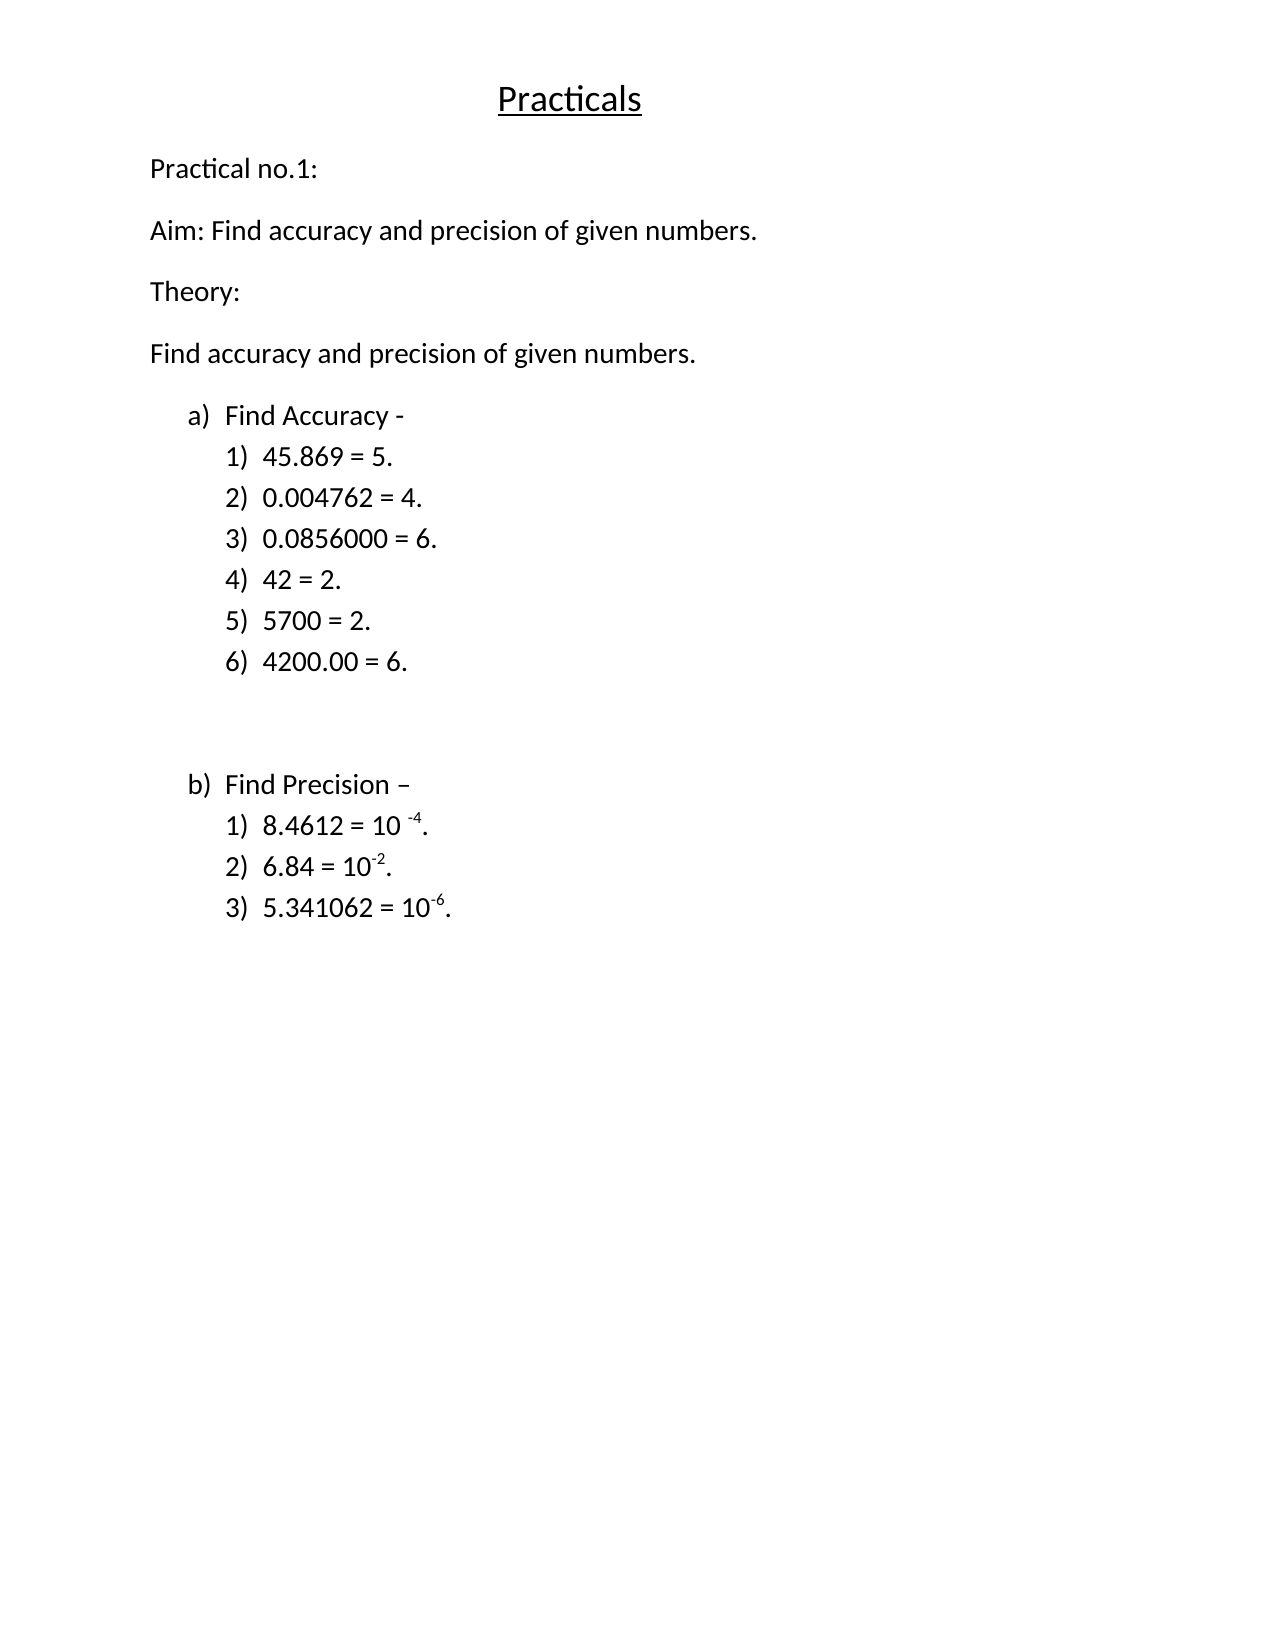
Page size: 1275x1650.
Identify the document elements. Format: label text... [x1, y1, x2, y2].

list 6.84 = 10-2. [225, 848, 1125, 884]
list Find Precision – [187, 766, 1125, 802]
list 42 = 2. [225, 561, 1125, 596]
list 5.341062 = 10-6. [225, 889, 1125, 925]
list 8.4612 = 10 -4. [225, 807, 1125, 843]
list 0.0856000 = 6. [225, 520, 1125, 556]
list 4200.00 = 6. [225, 643, 1125, 678]
text Practical no.1: [150, 150, 1125, 186]
list Find Accuracy - [187, 397, 1125, 433]
list 5700 = 2. [225, 602, 1125, 637]
text Aim: Find accuracy and precision of given numbers. [150, 212, 1125, 247]
list 45.869 = 5. [225, 438, 1125, 474]
list 0.004762 = 4. [225, 479, 1125, 514]
text Find accuracy and precision of given numbers. [150, 335, 1125, 371]
text Theory: [150, 273, 1125, 309]
